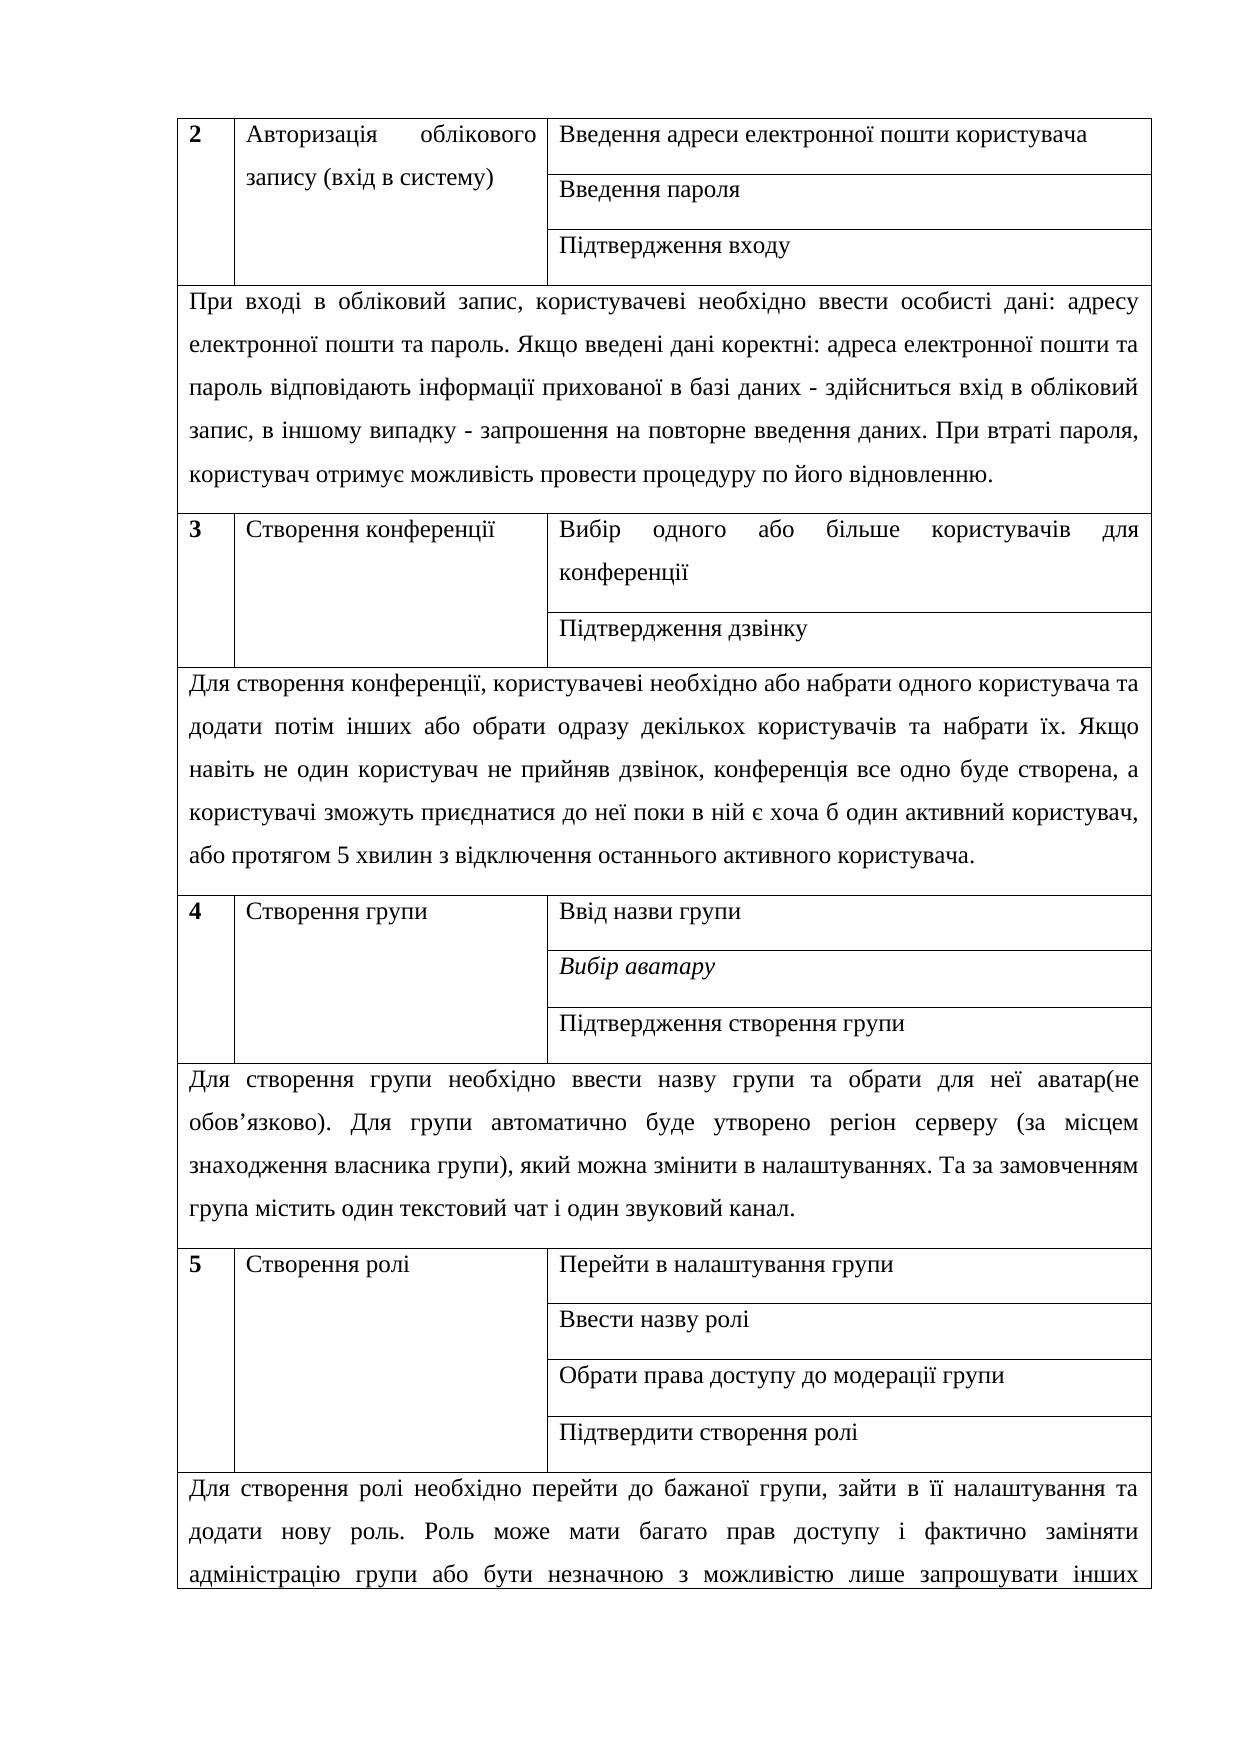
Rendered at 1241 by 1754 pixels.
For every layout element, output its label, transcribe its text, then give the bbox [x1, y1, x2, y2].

table_cell Підтвердити створення ролі [548, 1417, 1151, 1472]
table_cell Вибір одного або більше користувачів для конференції [548, 514, 1151, 612]
table_cell 4 [178, 896, 234, 1063]
table_cell Створення групи [235, 896, 547, 1063]
table_cell Вибір аватару [548, 951, 1151, 1007]
table_cell Підтвердження входу [548, 230, 1151, 285]
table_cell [178, 1473, 1151, 1588]
table_cell 3 [178, 514, 234, 667]
table_header Авторизація облікового запису (вхід в систему) [235, 119, 547, 285]
table_cell Введення пароля [548, 175, 1151, 229]
table_cell Підтвердження створення групи [548, 1008, 1151, 1063]
table_header Введення адреси електронної пошти користувача [548, 119, 1151, 173]
table_cell 5 [178, 1249, 234, 1472]
table_cell Обрати права доступу до модерації групи [548, 1360, 1151, 1416]
table_header 2 [178, 119, 234, 285]
table_cell Ввід назви групи [548, 896, 1151, 950]
table_cell Для створення конференції, користувачеві необхідно або набрати одного користувача та додати потім інших або обрати одразу декількох користувачів та набрати їх. Якщо навіть не один користувач не прийняв дзвінок, конференція все одно буде створена, а користувачі зможуть приєднатися до неї поки в ній є хоча б один активний користувач, або протягом 5 хвилин з відключення останнього активного користувача. [178, 668, 1151, 895]
table_cell Підтвердження дзвінку [548, 613, 1151, 667]
table_cell Створення ролі [235, 1249, 547, 1472]
table_cell Ввести назву ролі [548, 1304, 1151, 1359]
table_cell Перейти в налаштування групи [548, 1249, 1151, 1303]
table_cell При вході в обліковий запис, користувачеві необхідно ввести особисті дані: адресу електронної пошти та пароль. Якщо введені дані коректні: адреса електронної пошти та пароль відповідають інформації прихованої в базі даних - здійсниться вхід в обліковий запис, в іншому випадку - запрошення на повторне введення даних. При втраті пароля, користувач отримує можливість провести процедуру по його відновленню. [178, 286, 1151, 513]
table_cell Створення конференції [235, 514, 547, 667]
table_cell Для створення групи необхідно ввести назву групи та обрати для неї аватар(не обов’язково). Для групи автоматично буде утворено регіон серверу (за місцем знаходження власника групи), який можна змінити в налаштуваннях. Та за замовченням група містить один текстовий чат і один звуковий канал. [178, 1064, 1151, 1248]
